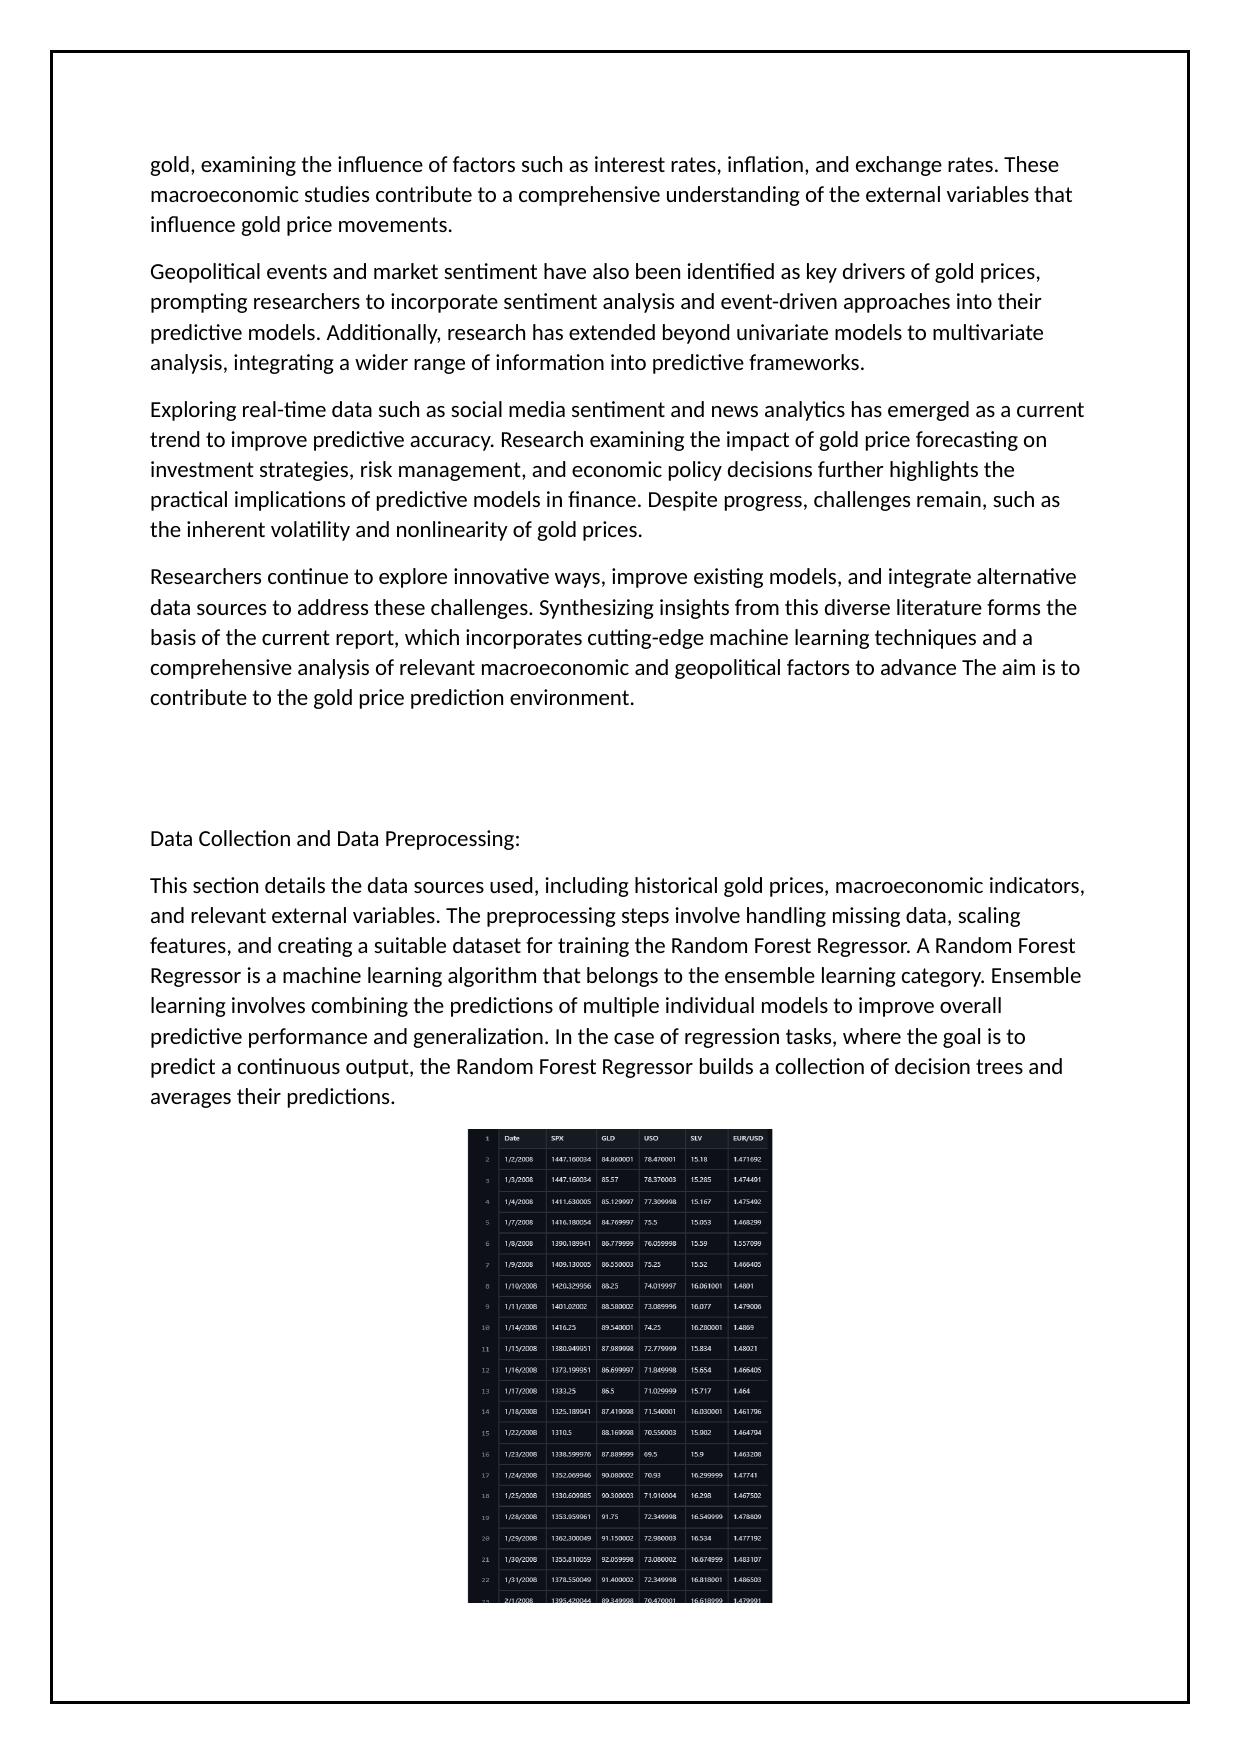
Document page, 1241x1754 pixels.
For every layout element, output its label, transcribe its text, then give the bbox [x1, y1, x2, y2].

text Exploring real-time data such as social media sentiment and news analytics has emerged as a current trend to improve predictive accuracy. Research examining the impact of gold price forecasting on investment strategies, risk management, and economic policy decisions further highlights the practical implications of predictive models in finance. Despite progress, challenges remain, such as the inherent volatility and nonlinearity of gold prices. [150, 395, 1090, 544]
text Researchers continue to explore innovative ways, improve existing models, and integrate alternative data sources to address these challenges. Synthesizing insights from this diverse literature forms the basis of the current report, which incorporates cutting-edge machine learning techniques and a comprehensive analysis of relevant macroeconomic and geopolitical factors to advance The aim is to contribute to the gold price prediction environment. [150, 562, 1090, 711]
picture [467, 1129, 773, 1603]
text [150, 150, 1090, 238]
text Data Collection and Data Preprocessing: [150, 824, 1090, 852]
text This section details the data sources used, including historical gold prices, macroeconomic indicators, and relevant external variables. The preprocessing steps involve handling missing data, scaling features, and creating a suitable dataset for training the Random Forest Regressor. A Random Forest Regressor is a machine learning algorithm that belongs to the ensemble learning category. Ensemble learning involves combining the predictions of multiple individual models to improve overall predictive performance and generalization. In the case of regression tasks, where the goal is to predict a continuous output, the Random Forest Regressor builds a collection of decision trees and averages their predictions. [150, 871, 1090, 1110]
text Geopolitical events and market sentiment have also been identified as key drivers of gold prices, prompting researchers to incorporate sentiment analysis and event-driven approaches into their predictive models. Additionally, research has extended beyond univariate models to multivariate analysis, integrating a wider range of information into predictive frameworks. [150, 257, 1090, 376]
